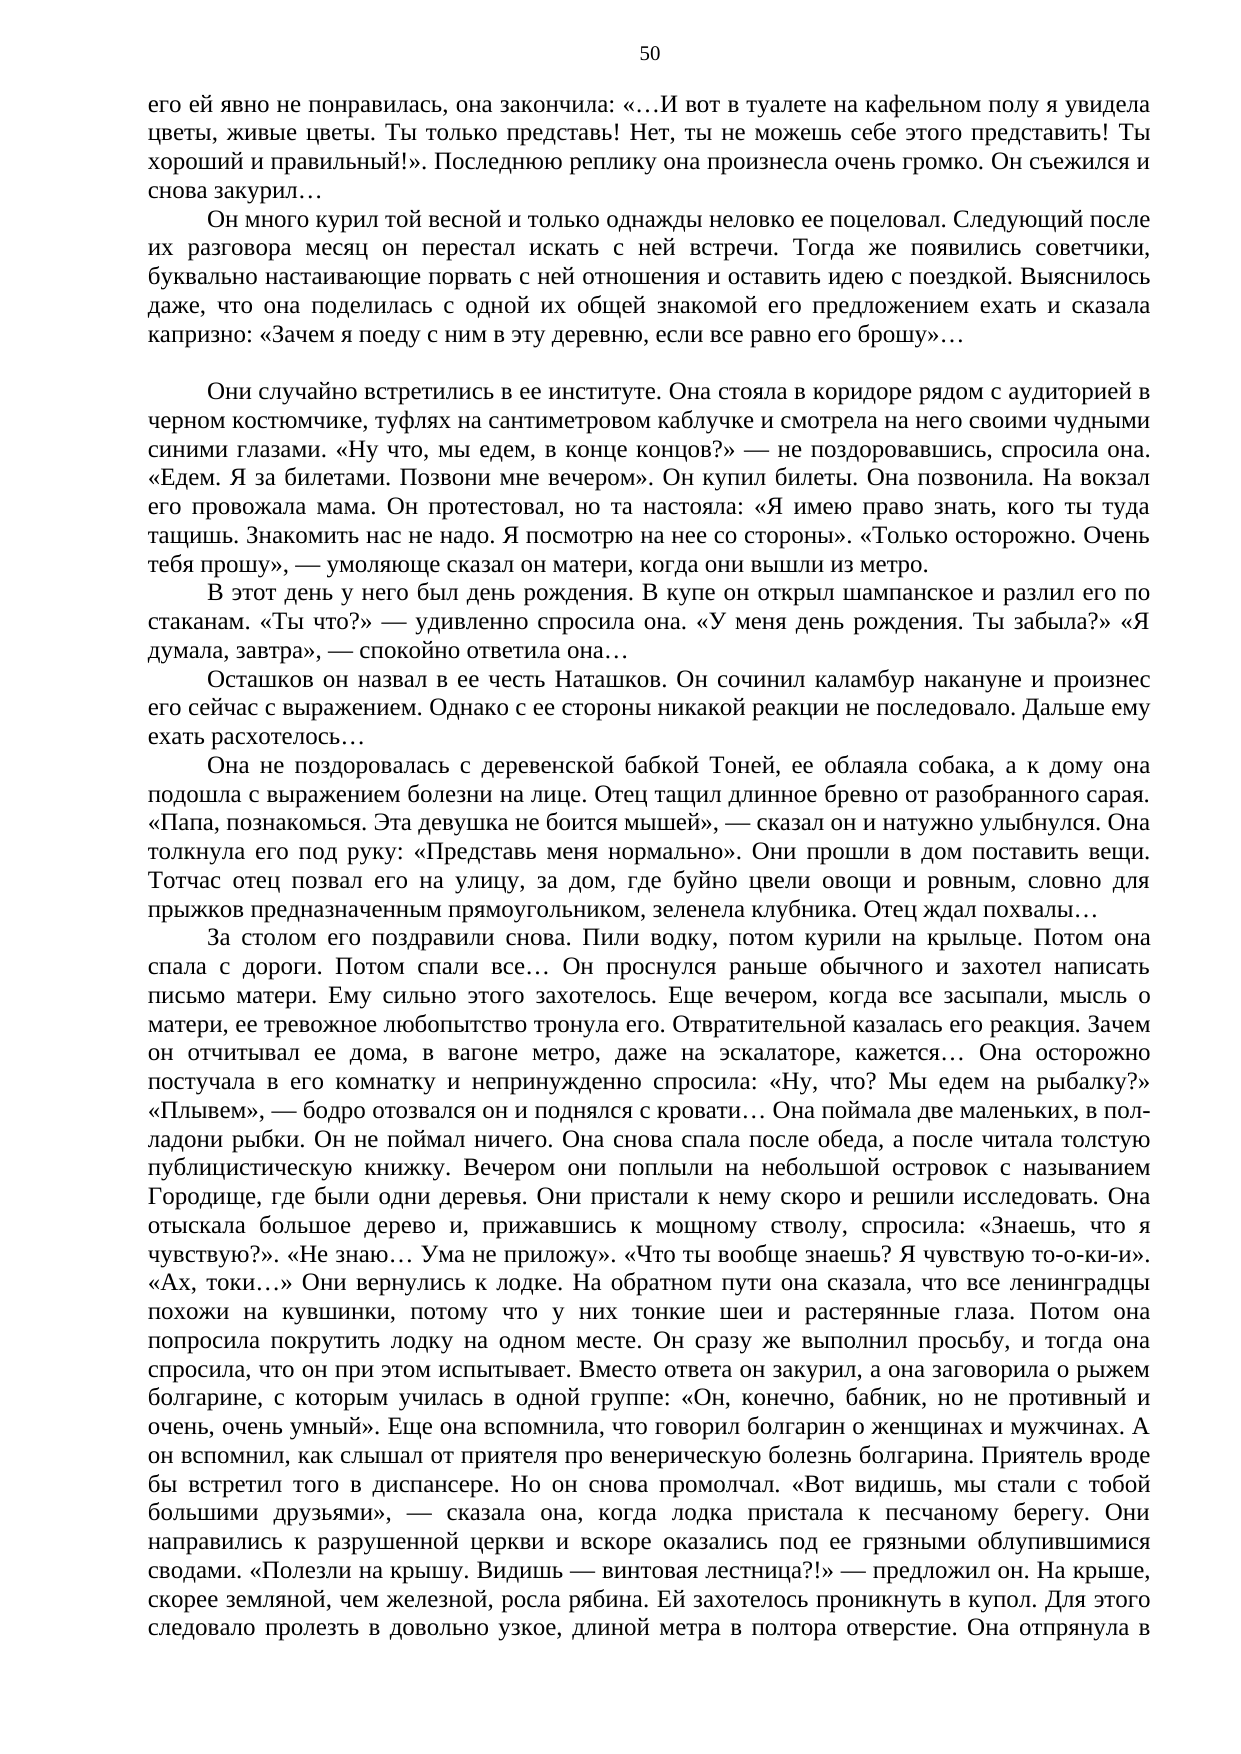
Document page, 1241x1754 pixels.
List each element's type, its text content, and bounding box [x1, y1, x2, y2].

text Он много курил той весной и только однажды неловко ее поцеловал. Следующий после их разговора месяц он перестал искать с ней встречи. Тогда же появились советчики, буквально настаивающие порвать с ней отношения и оставить идею с поездкой. Выяснилось даже, что она поделилась с одной их общей знакомой его предложением ехать и сказала капризно: «Зачем я поеду с ним в эту деревню, если все равно его брошу»… [148, 204, 1152, 347]
text Они случайно встретились в ее институте. Она стояла в коридоре рядом с аудиторией в черном костюмчике, туфлях на сантиметровом каблучке и смотрела на него своими чудными синими глазами. «Ну что, мы едем, в конце концов?» — не поздоровавшись, спросила она. «Едем. Я за билетами. Позвони мне вечером». Он купил билеты. Она позвонила. На вокзал его провожала мама. Он протестовал, но та настояла: «Я имею право знать, кого ты туда тащишь. Знакомить нас не надо. Я посмотрю на нее со стороны». «Только осторожно. Очень тебя прошу», — умоляюще сказал он матери, когда они вышли из метро. [148, 376, 1152, 577]
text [148, 922, 1152, 1641]
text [148, 89, 1152, 204]
text Она не поздоровалась с деревенской бабкой Тоней, ее облаяла собака, а к дому она подошла с выражением болезни на лице. Отец тащил длинное бревно от разобранного сарая. «Папа, познакомься. Эта девушка не боится мышей», — сказал он и натужно улыбнулся. Она толкнула его под руку: «Представь меня нормально». Они прошли в дом поставить вещи. Тотчас отец позвал его на улицу, за дом, где буйно цвели овощи и ровным, словно для прыжков предназначенным прямоугольником, зеленела клубника. Отец ждал похвалы… [148, 750, 1152, 922]
text Осташков он назвал в ее честь Наташков. Он сочинил каламбур накануне и произнес его сейчас с выражением. Однако с ее стороны никакой реакции не последовало. Дальше ему ехать расхотелось… [148, 664, 1152, 750]
text В этот день у него был день рождения. В купе он открыл шампанское и разлил его по стаканам. «Ты что?» — удивленно спросила она. «У меня день рождения. Ты забыла?» «Я думала, завтра», — спокойно ответила она… [148, 577, 1152, 664]
